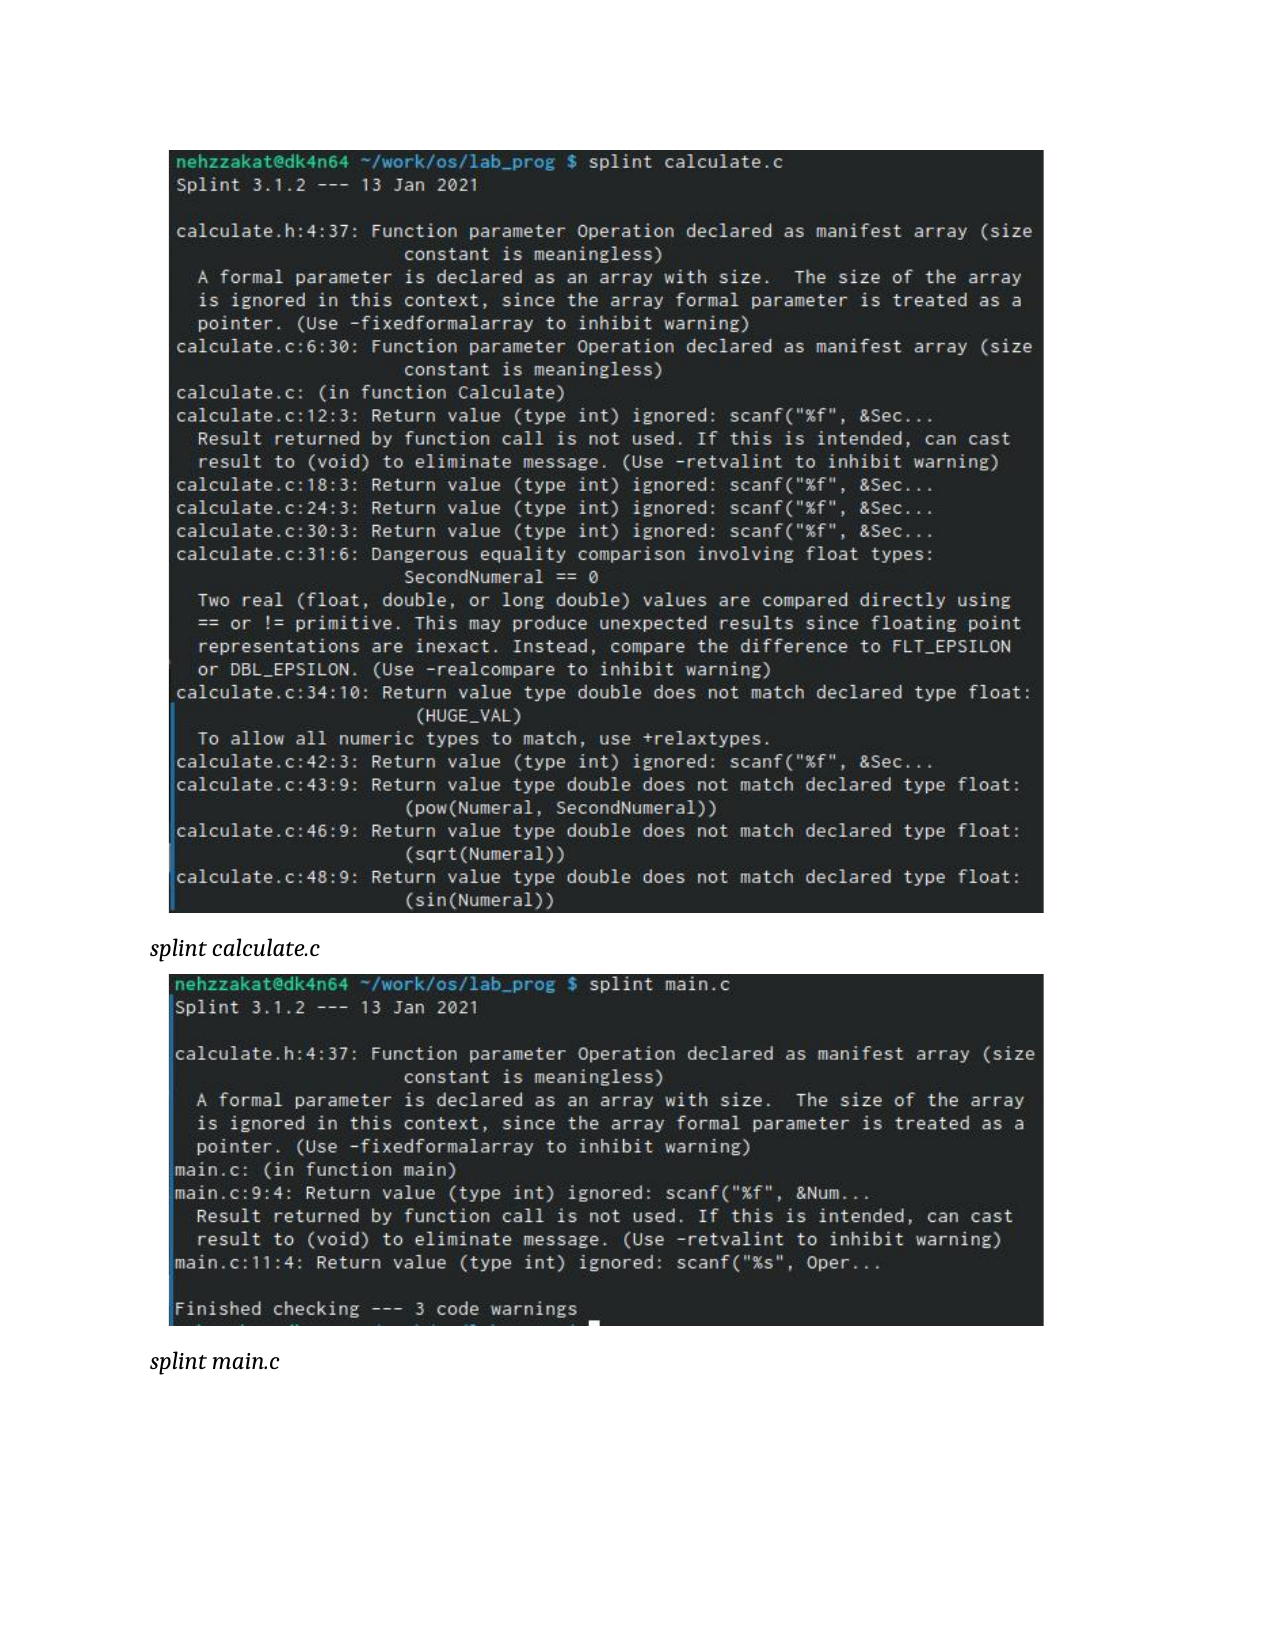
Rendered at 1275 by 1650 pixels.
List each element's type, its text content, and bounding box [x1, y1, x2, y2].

picture [168, 150, 1044, 913]
picture [168, 974, 1044, 1326]
text splint main.c [150, 1347, 1125, 1375]
text splint calculate.c [150, 933, 1125, 962]
